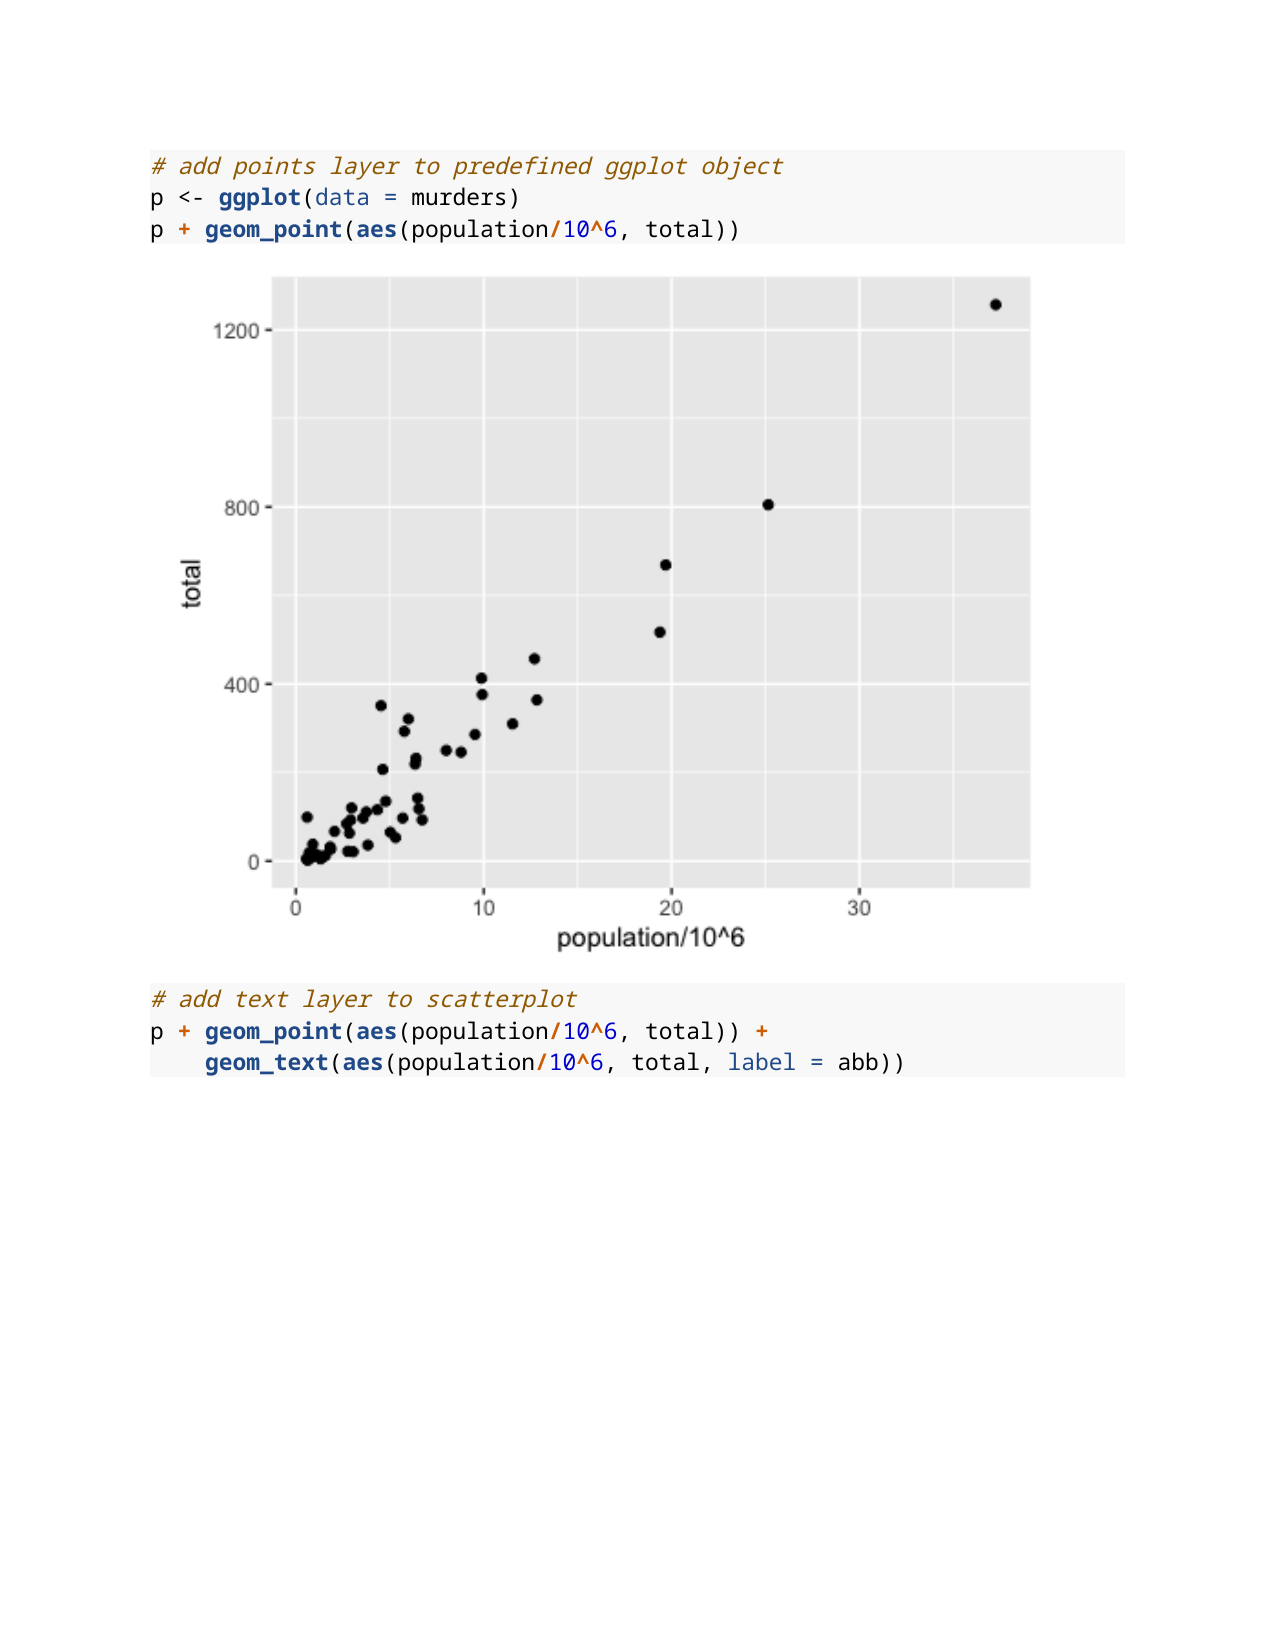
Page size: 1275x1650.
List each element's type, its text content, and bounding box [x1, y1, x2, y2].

text # add points layer to predefined ggplot object p <- ggplot(data = murders) p + geom_point(aes(population/10^6, total)) [150, 150, 1125, 244]
picture [168, 264, 1044, 965]
text # add text layer to scatterplot p + geom_point(aes(population/10^6, total)) + geom_text(aes(population/10^6, total, label = abb)) [150, 983, 1125, 1077]
